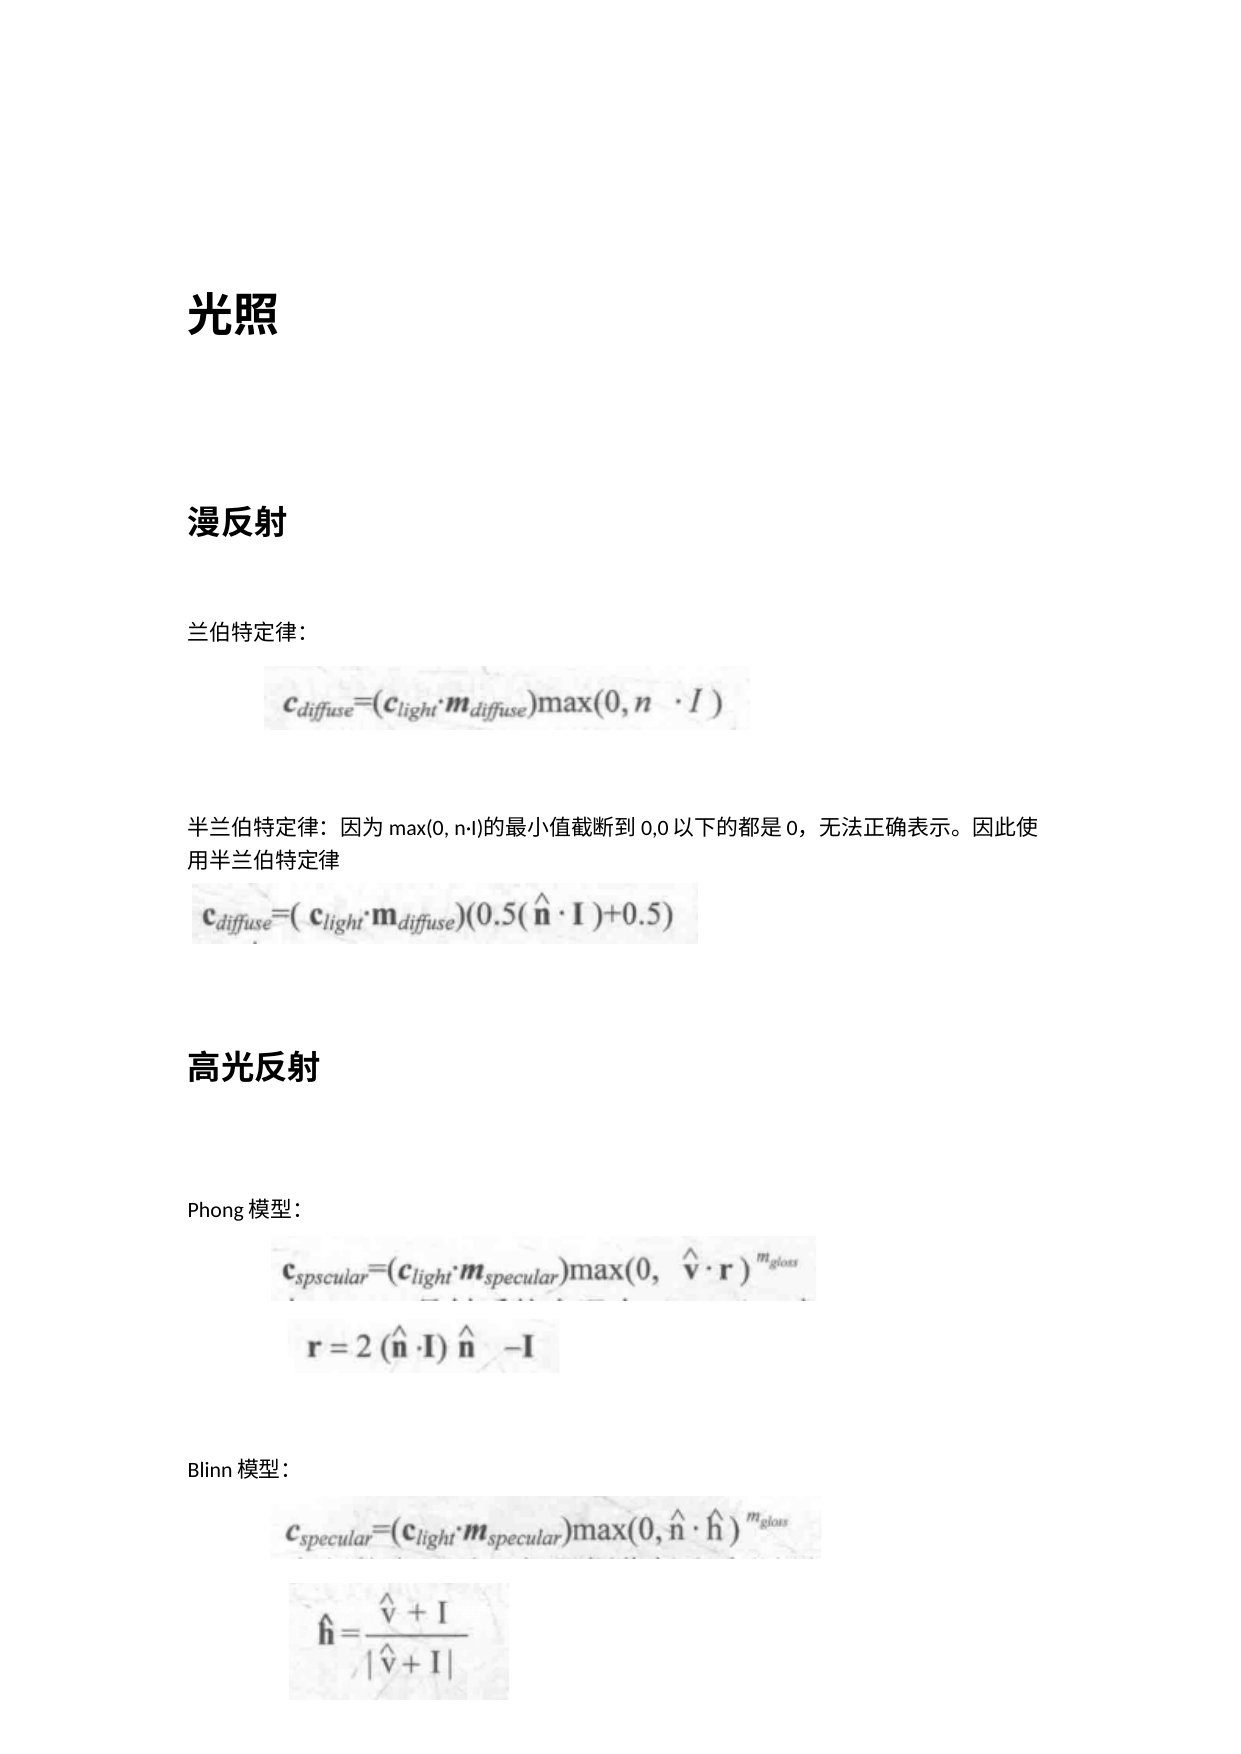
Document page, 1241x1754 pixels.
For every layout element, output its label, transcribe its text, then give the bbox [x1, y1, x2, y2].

subtitle 光照 [187, 262, 1053, 360]
picture [263, 666, 750, 730]
picture [192, 883, 699, 944]
text 兰伯特定律： [187, 615, 1053, 647]
picture [271, 1236, 817, 1301]
picture [288, 1583, 510, 1700]
picture [269, 1496, 822, 1559]
text Blinn模型： [187, 1452, 1053, 1484]
subtitle 高光反射 [187, 1032, 1053, 1097]
text Phong模型： [187, 1192, 1053, 1224]
picture [287, 1319, 560, 1373]
text 半兰伯特定律：因为max(0, n·I)的最小值截断到0,0以下的都是0，无法正确表示。因此使用半兰伯特定律 [187, 810, 1053, 875]
subtitle 漫反射 [187, 488, 1053, 553]
